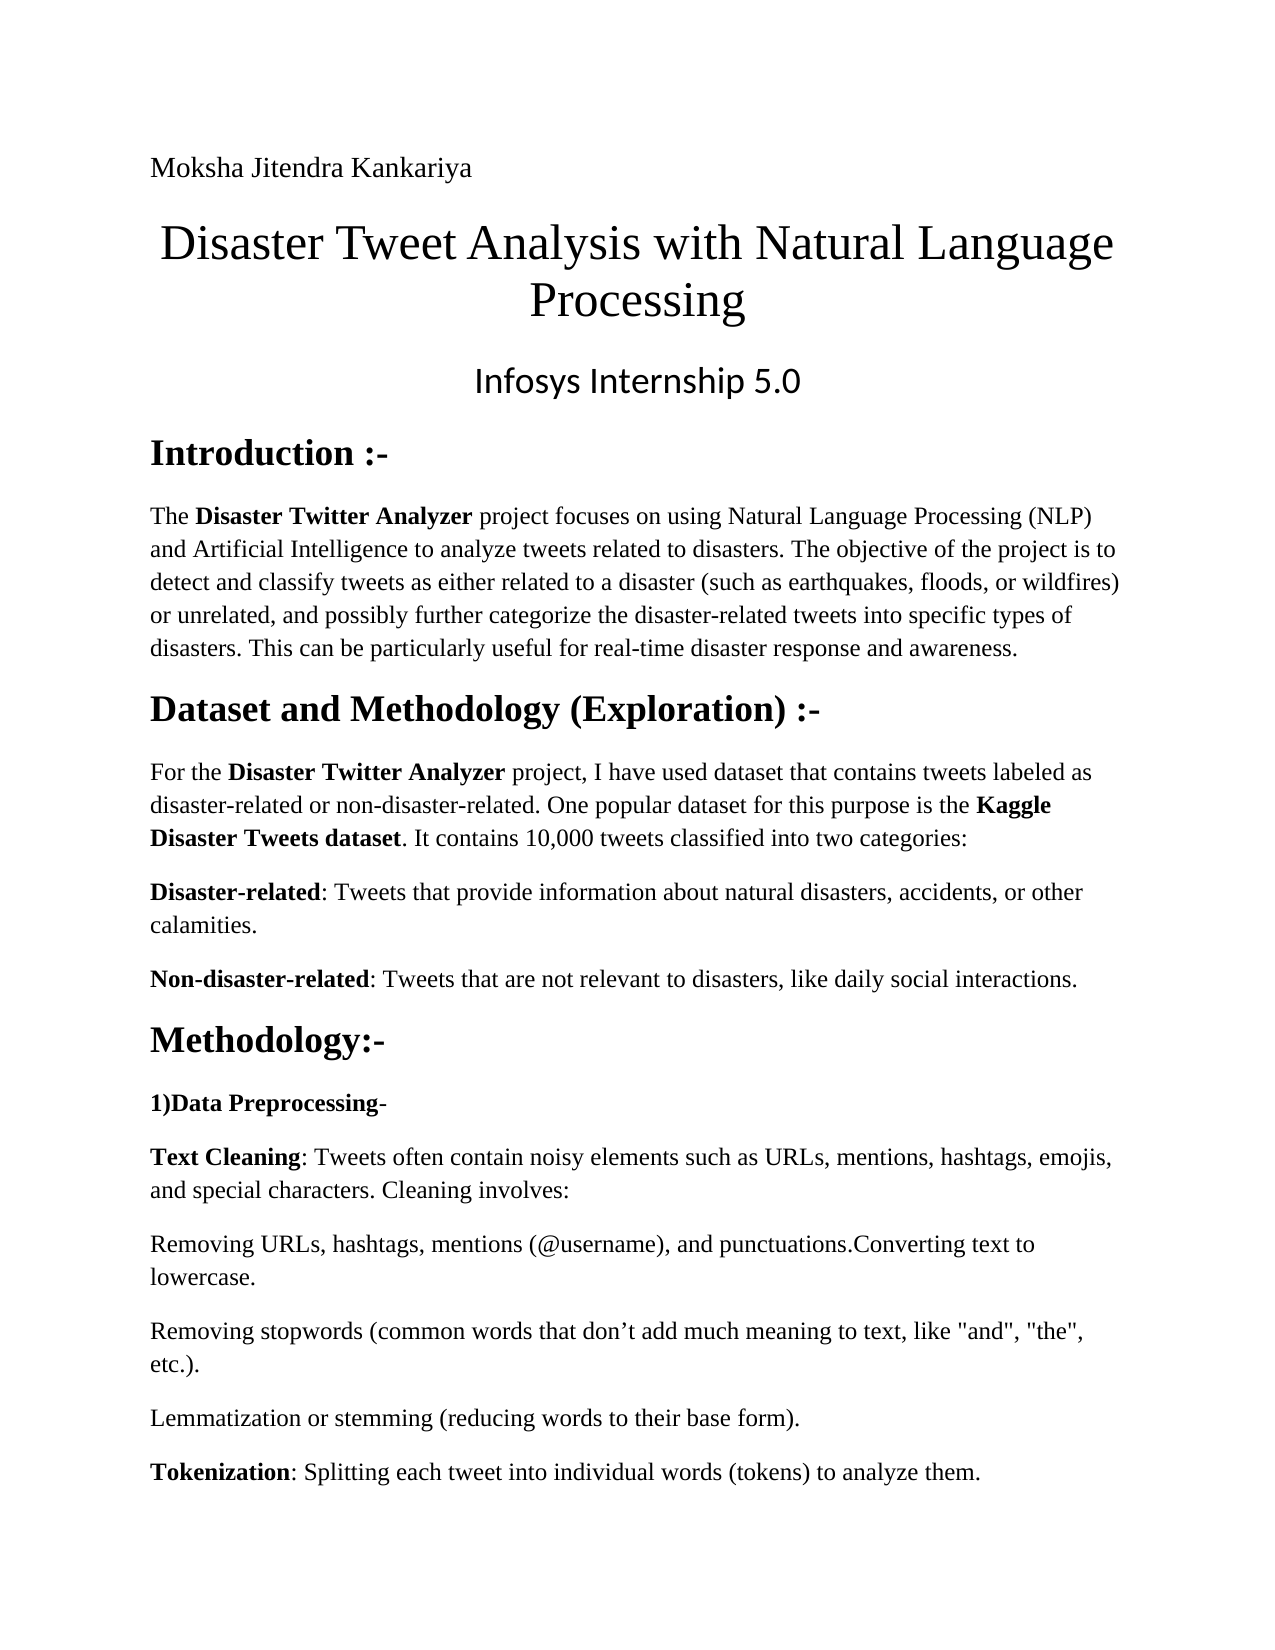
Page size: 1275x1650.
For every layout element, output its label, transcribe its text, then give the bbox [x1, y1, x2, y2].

text Removing stopwords (common words that don’t add much meaning to text, like "and", "the", etc.). [150, 1316, 1125, 1378]
text Text Cleaning: Tweets often contain noisy elements such as URLs, mentions, hashtags, emojis, and special characters. Cleaning involves: [150, 1142, 1125, 1204]
text Dataset and Methodology (Exploration) :- [150, 687, 1125, 730]
text For the Disaster Twitter Analyzer project, I have used dataset that contains tweets labeled as disaster-related or non-disaster-related. One popular dataset for this purpose is the Kaggle Disaster Tweets dataset. It contains 10,000 tweets classified into two categories: [150, 757, 1125, 852]
text Introduction :- [150, 430, 1125, 473]
text Moksha Jitendra Kankariya [150, 150, 1125, 183]
text Infosys Internship 5.0 [150, 357, 1125, 403]
text Lemmatization or stemming (reducing words to their base form). [150, 1403, 1125, 1431]
text Disaster-related: Tweets that provide information about natural disasters, accidents, or other calamities. [150, 877, 1125, 939]
text The Disaster Twitter Analyzer project focuses on using Natural Language Processing (NLP) and Artificial Intelligence to analyze tweets related to disasters. The objective of the project is to detect and classify tweets as either related to a disaster (such as earthquakes, floods, or wildfires) or unrelated, and possibly further categorize the disaster-related tweets into specific types of disasters. This can be particularly useful for real-time disaster response and awareness. [150, 501, 1125, 662]
text Tokenization: Splitting each tweet into individual words (tokens) to analyze them. [150, 1457, 1125, 1485]
text Removing URLs, hashtags, mentions (@username), and punctuations.Converting text to lowercase. [150, 1229, 1125, 1291]
text Methodology:- [150, 1018, 1125, 1061]
text 1)Data Preprocessing- [150, 1088, 1125, 1117]
text Non-disaster-related: Tweets that are not relevant to disasters, like daily social interactions. [150, 964, 1125, 993]
text Disaster Tweet Analysis with Natural Language Processing [150, 213, 1125, 328]
